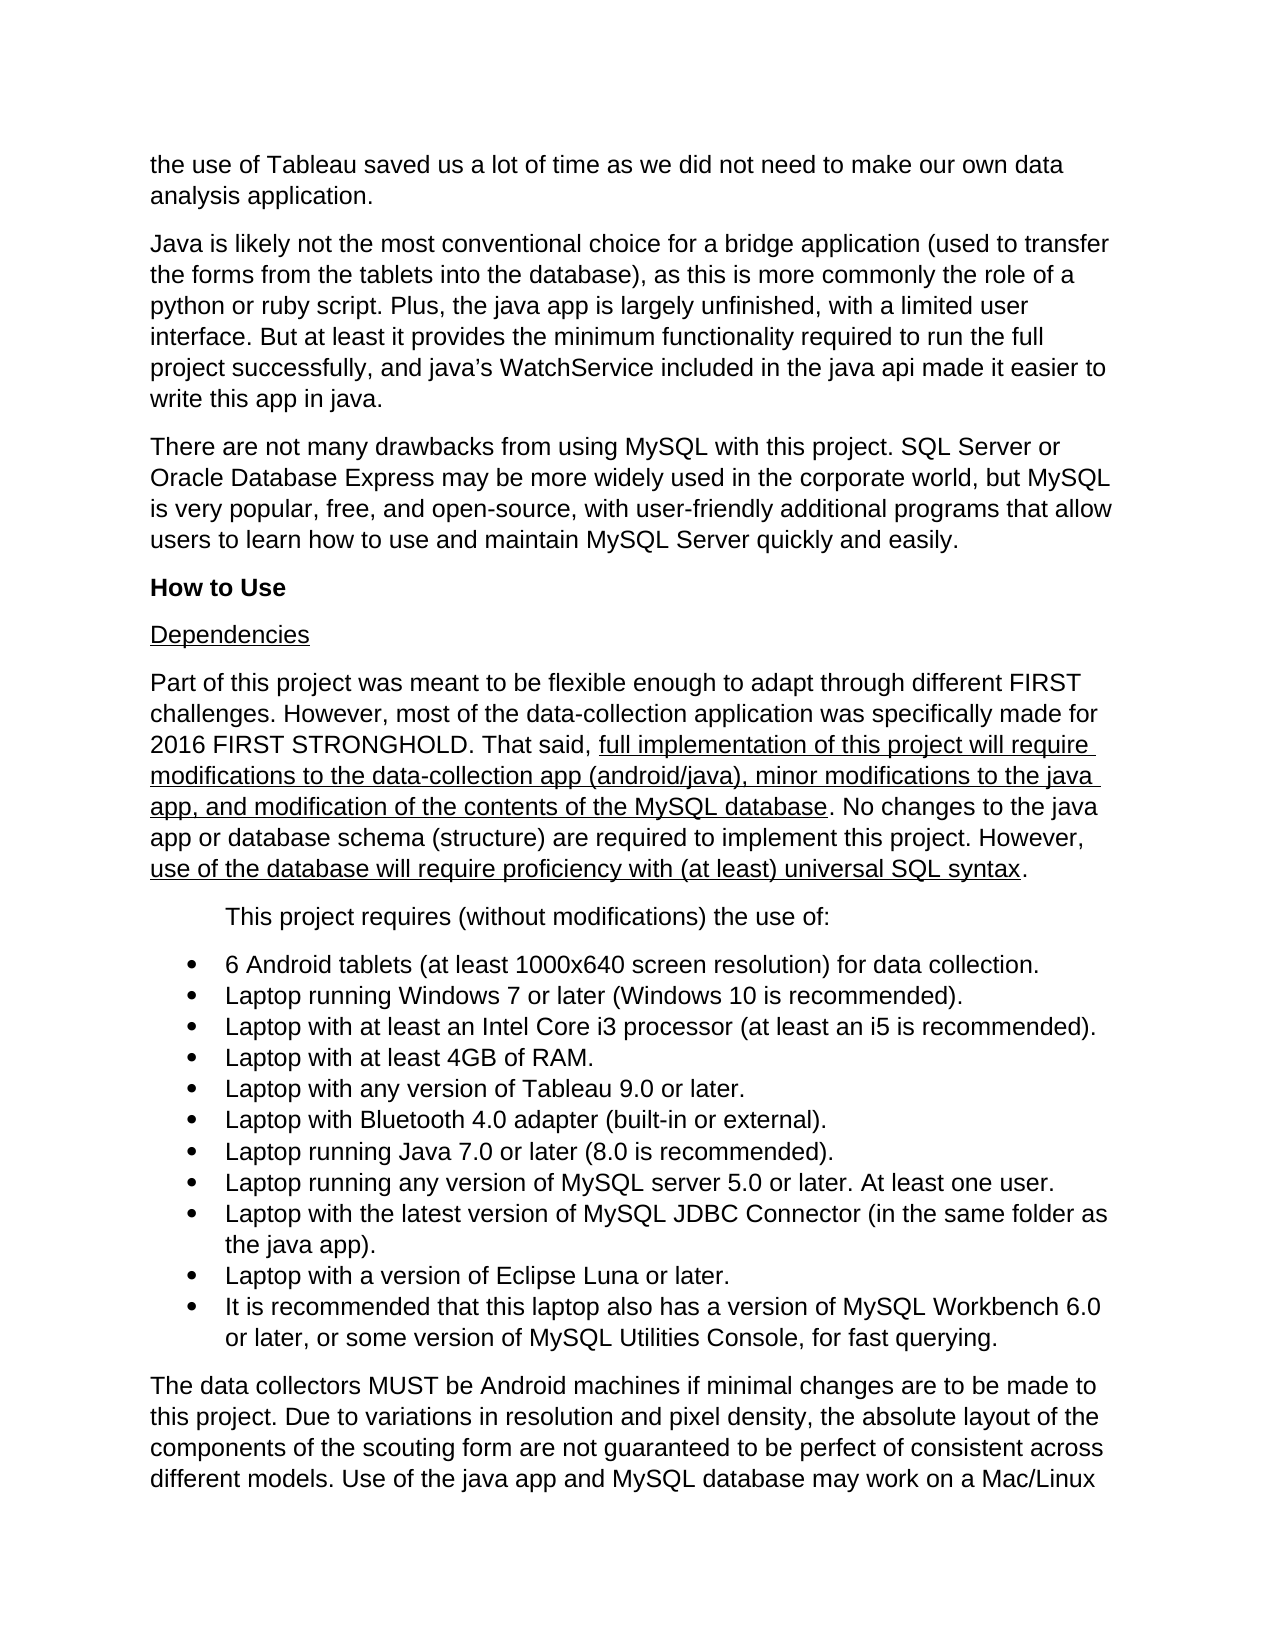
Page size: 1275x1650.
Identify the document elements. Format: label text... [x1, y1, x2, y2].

list 6 Android tablets (at least 1000x640 screen resolution) for data collection. [187, 949, 1125, 978]
text How to Use [150, 572, 1125, 601]
text There are not many drawbacks from using MySQL with this project. SQL Server or Oracle Database Express may be more widely used in the corporate world, but MySQL is very popular, free, and open-source, with user-friendly additional programs that allow users to learn how to use and maintain MySQL Server quickly and easily. [150, 432, 1125, 553]
list Laptop with a version of Eclipse Luna or later. [187, 1261, 1125, 1290]
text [150, 150, 1125, 210]
list Laptop with at least an Intel Core i3 processor (at least an i5 is recommended). [187, 1012, 1125, 1041]
list Laptop running any version of MySQL server 5.0 or later. At least one user. [187, 1168, 1125, 1196]
list Laptop running Java 7.0 or later (8.0 is recommended). [187, 1136, 1125, 1165]
text Java is likely not the most conventional choice for a bridge application (used to transfer the forms from the tablets into the database), as this is more commonly the role of a python or ruby script. Plus, the java app is largely unfinished, with a limited user interface. But at least it provides the minimum functionality required to run the full project successfully, and java’s WatchService included in the java api made it easier to write this app in java. [150, 229, 1125, 413]
list Laptop with the latest version of MySQL JDBC Connector (in the same folder as the java app). [187, 1199, 1125, 1259]
list Laptop running Windows 7 or later (Windows 10 is recommended). [187, 981, 1125, 1009]
list It is recommended that this laptop also has a version of MySQL Workbench 6.0 or later, or some version of MySQL Utilities Console, for fast querying. [187, 1292, 1125, 1352]
text Part of this project was meant to be flexible enough to adapt through different FIRST challenges. However, most of the data-collection application was specifically made for 2016 FIRST STRONGHOLD. That said, full implementation of this project will require modifications to the data-collection app (android/java), minor modifications to the java app, and modification of the contents of the MySQL database. No changes to the java app or database schema (structure) are required to implement this project. However, use of the database will require proficiency with (at least) universal SQL syntax. [150, 668, 1125, 883]
list Laptop with Bluetooth 4.0 adapter (built-in or external). [187, 1105, 1125, 1134]
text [150, 1371, 1125, 1493]
text This project requires (without modifications) the use of: [150, 902, 1125, 931]
list Laptop with any version of Tableau 9.0 or later. [187, 1074, 1125, 1103]
list Laptop with at least 4GB of RAM. [187, 1043, 1125, 1072]
text Dependencies [150, 620, 1125, 649]
